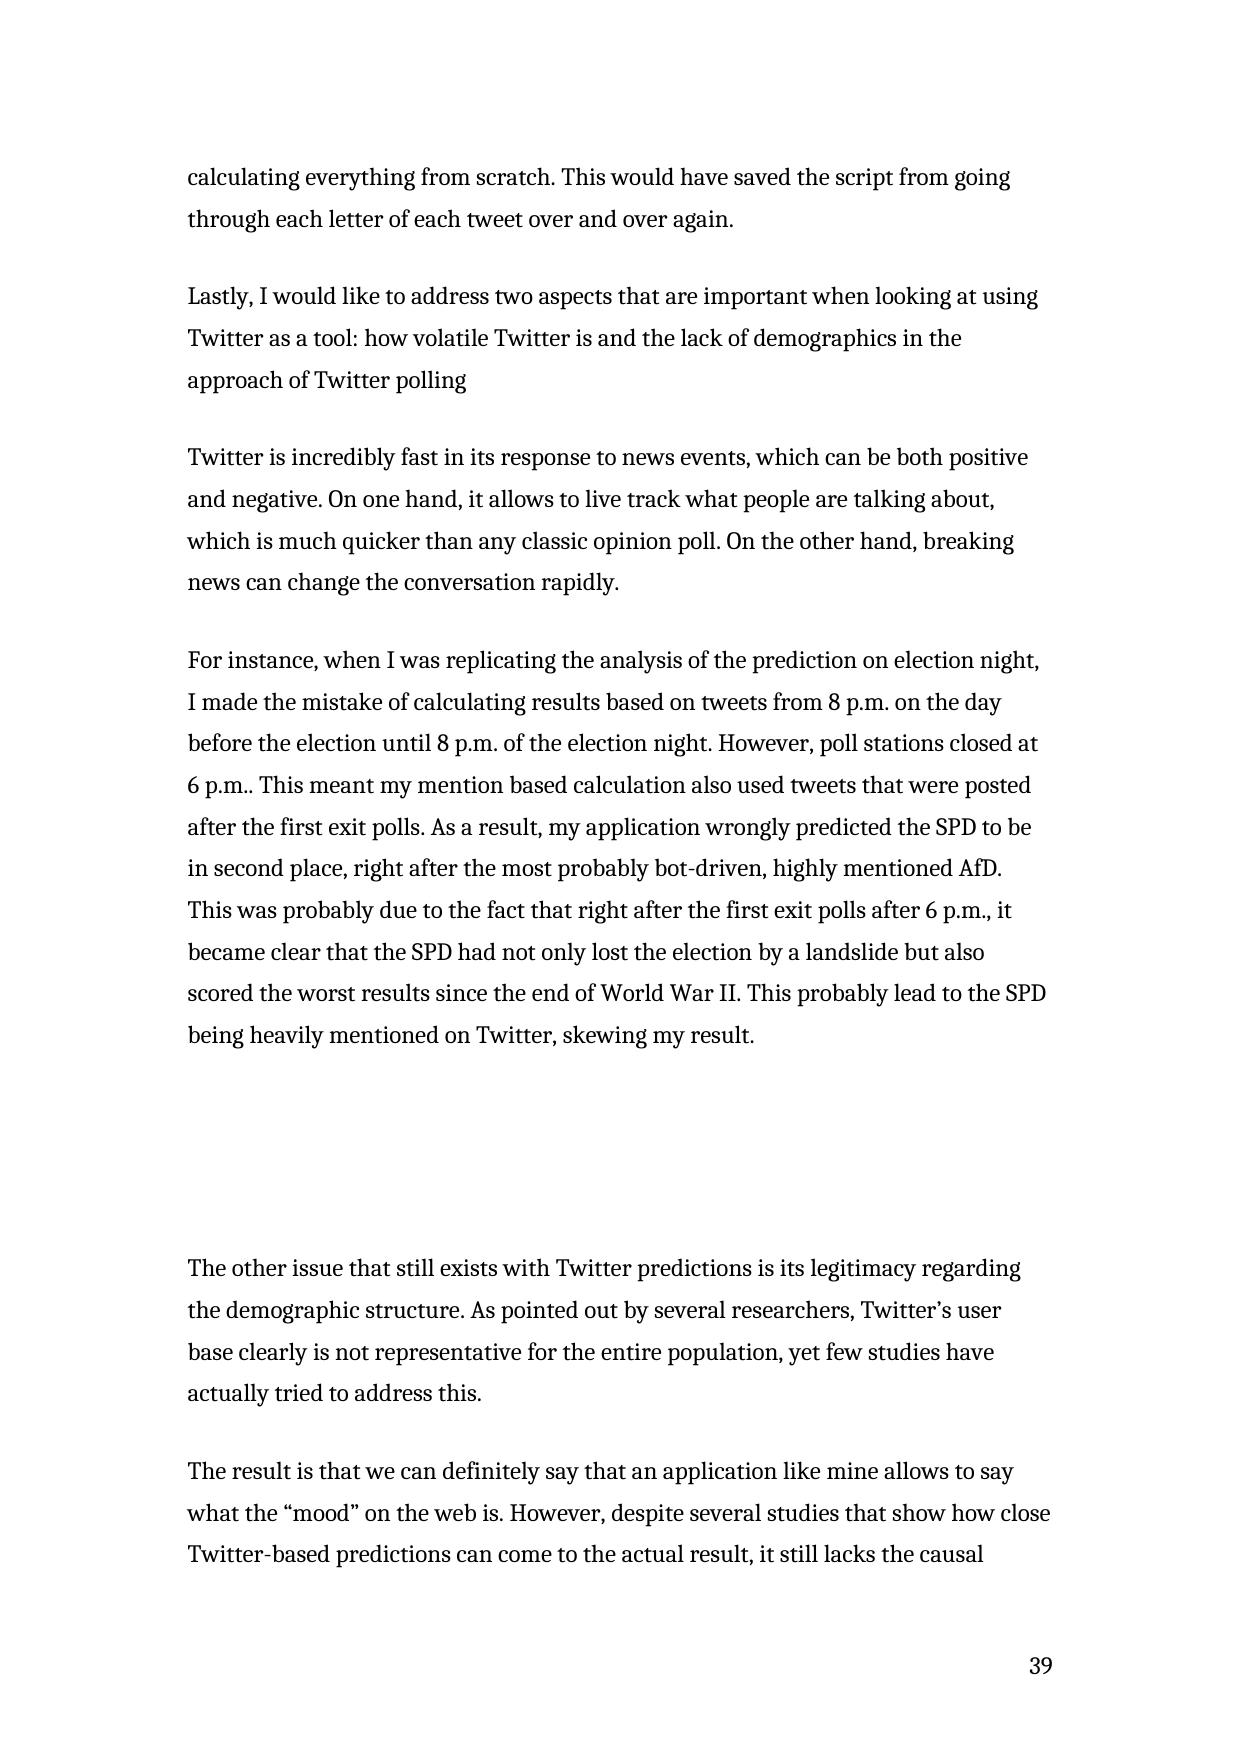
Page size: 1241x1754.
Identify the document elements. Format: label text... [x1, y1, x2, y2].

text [187, 1444, 1053, 1569]
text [187, 150, 1053, 233]
text Lastly, I would like to address two aspects that are important when looking at using Twitter as a tool: how volatile Twitter is and the lack of demographics in the approach of Twitter polling [187, 269, 1053, 394]
text The other issue that still exists with Twitter predictions is its legitimacy regarding the demographic structure. As pointed out by several researchers, Twitter’s user base clearly is not representative for the entire population, yet few studies have actually tried to address this. [187, 1241, 1053, 1408]
text For instance, when I was replicating the analysis of the prediction on election night, I made the mistake of calculating results based on tweets from 8 p.m. on the day before the election until 8 p.m. of the election night. However, poll stations closed at 6 p.m.. This meant my mention based calculation also used tweets that were posted after the first exit polls. As a result, my application wrongly predicted the SPD to be in second place, right after the most probably bot-driven, highly mentioned AfD. This was probably due to the fact that right after the first exit polls after 6 p.m., it became clear that the SPD had not only lost the election by a landslide but also scored the worst results since the end of World War II. This probably lead to the SPD being heavily mentioned on Twitter, skewing my result. [187, 633, 1053, 1050]
text Twitter is incredibly fast in its response to news events, which can be both positive and negative. On one hand, it allows to live track what people are talking about, which is much quicker than any classic opinion poll. On the other hand, breaking news can change the conversation rapidly. [187, 430, 1053, 597]
